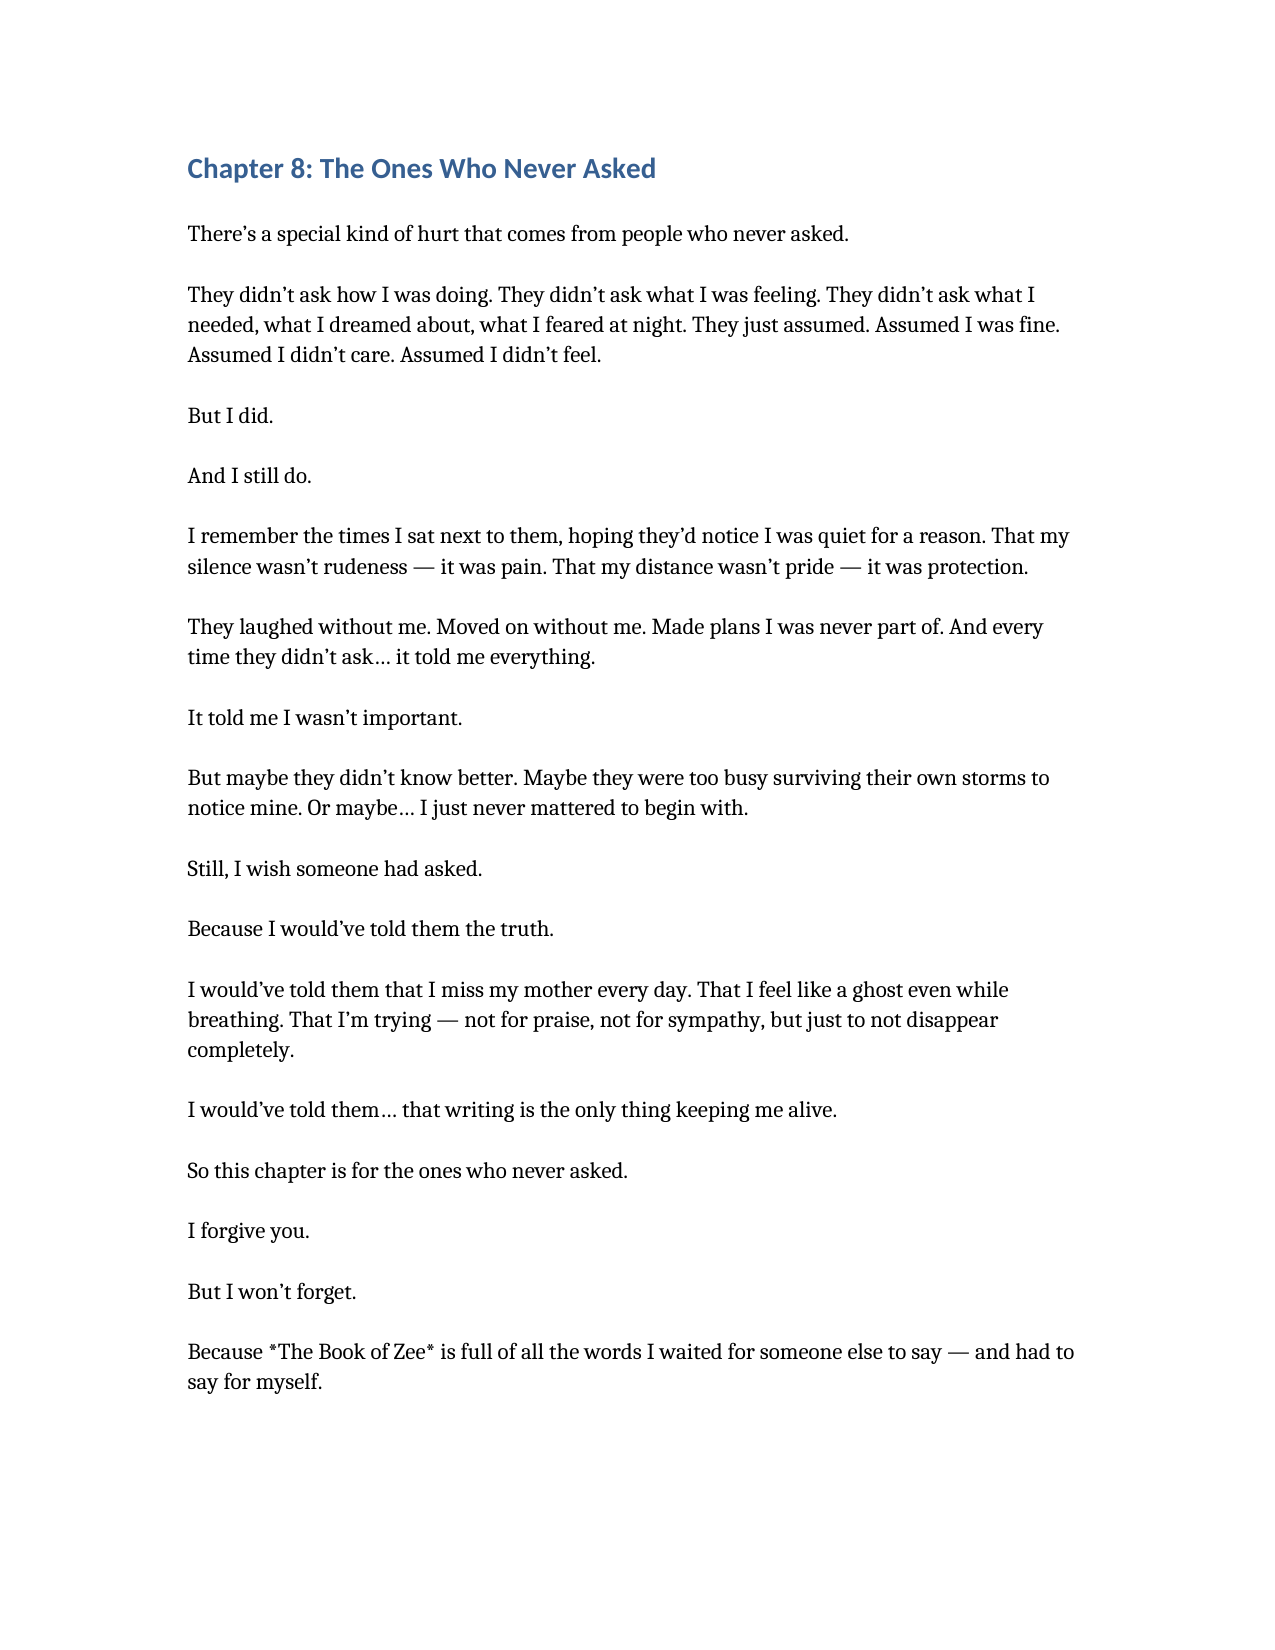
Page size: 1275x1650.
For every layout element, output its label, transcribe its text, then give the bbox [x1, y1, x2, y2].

text There’s a special kind of hurt that comes from people who never asked. They didn’t ask how I was doing. They didn’t ask what I was feeling. They didn’t ask what I needed, what I dreamed about, what I feared at night. They just assumed. Assumed I was fine. Assumed I didn’t care. Assumed I didn’t feel. But I did. And I still do. I remember the times I sat next to them, hoping they’d notice I was quiet for a reason. That my silence wasn’t rudeness — it was pain. That my distance wasn’t pride — it was protection. They laughed without me. Moved on without me. Made plans I was never part of. And every time they didn’t ask… it told me everything. It told me I wasn’t important. But maybe they didn’t know better. Maybe they were too busy surviving their own storms to notice mine. Or maybe… I just never mattered to begin with. Still, I wish someone had asked. Because I would’ve told them the truth. I would’ve told them that I miss my mother every day. That I feel like a ghost even while breathing. That I’m trying — not for praise, not for sympathy, but just to not disappear completely. I would’ve told them… that writing is the only thing keeping me alive. So this chapter is for the ones who never asked. I forgive you. But I won’t forget. Because *The Book of Zee* is full of all the words I waited for someone else to say — and had to say for myself. [187, 191, 1087, 1426]
subtitle Chapter 8: The Ones Who Never Asked [187, 150, 1087, 186]
